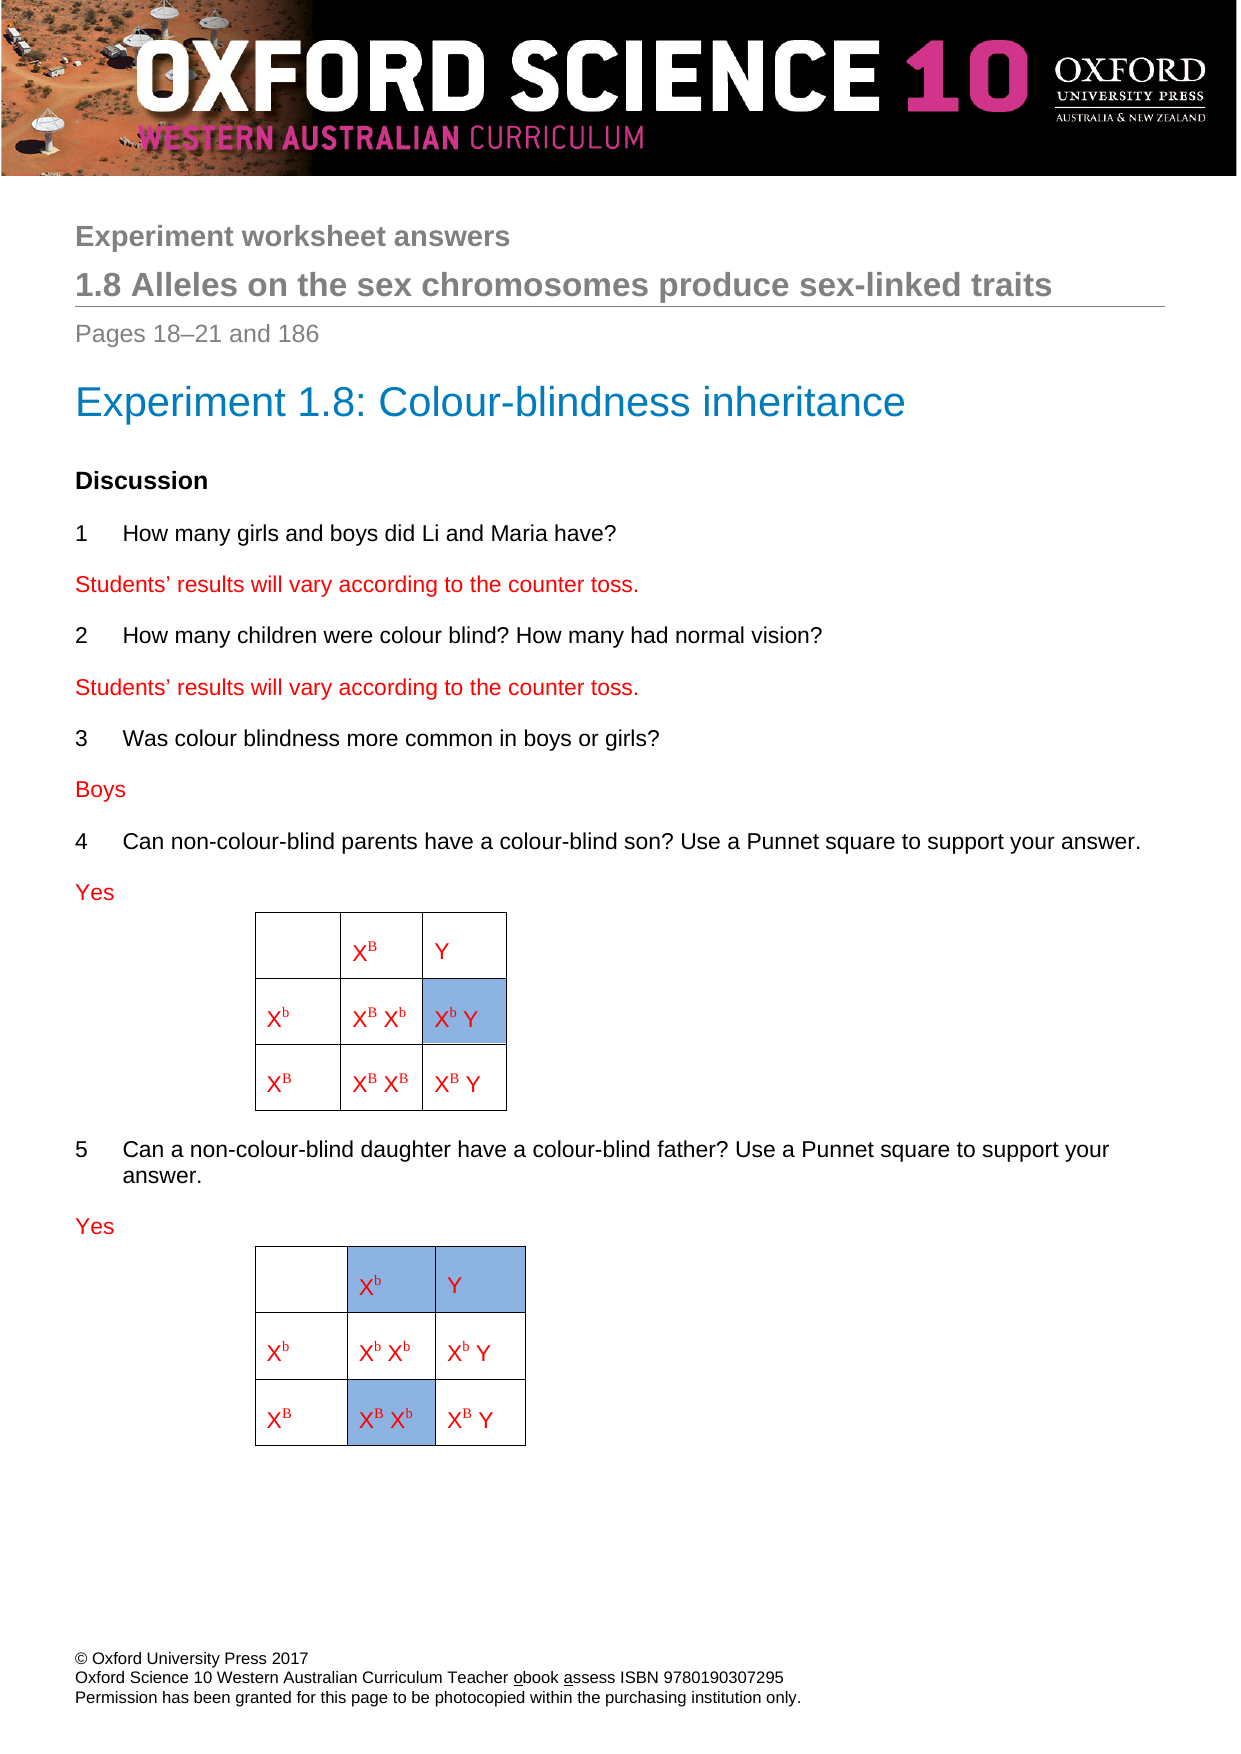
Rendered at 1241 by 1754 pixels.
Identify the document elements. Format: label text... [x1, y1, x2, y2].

table_cell Xb [256, 1313, 347, 1379]
table_cell Xb Y [423, 979, 506, 1043]
table_cell XB Xb [341, 979, 422, 1043]
table_header [256, 1247, 347, 1312]
table_cell Xb Y [436, 1313, 525, 1379]
table_header [256, 913, 340, 978]
list 5 Can a non-colour-blind daughter have a colour-blind father? Use a Punnet square to support your answer. [75, 1136, 1165, 1188]
list 1 How many girls and boys did Li and Maria have? [75, 519, 1165, 546]
text Discussion [75, 466, 1165, 494]
text Experiment 1.8: Colour-blindness inheritance [75, 377, 1165, 425]
text Students’ results will vary according to the counter toss. [75, 571, 1165, 597]
table_header XB [341, 913, 422, 978]
text Students’ results will vary according to the counter toss. [75, 674, 1165, 700]
text Yes [75, 1213, 1165, 1239]
table_cell XB [256, 1045, 340, 1109]
text Pages 18–21 and 186 [75, 319, 1165, 348]
text Experiment worksheet answers [75, 219, 1165, 253]
text Yes [75, 879, 1165, 905]
picture [0, 0, 1236, 175]
table_cell XB [256, 1380, 347, 1445]
table_cell XB XB [341, 1045, 422, 1109]
list 2 How many children were colour blind? How many had normal vision? [75, 622, 1165, 649]
table_header Xb [348, 1247, 435, 1312]
table_cell XB Y [436, 1380, 525, 1445]
table_header Y [436, 1247, 525, 1312]
table_header Y [423, 913, 506, 978]
text Boys [75, 776, 1165, 803]
table_cell XB Y [423, 1045, 506, 1109]
table_cell Xb Xb [348, 1313, 435, 1379]
text 1.8 Alleles on the sex chromosomes produce sex-linked traits [75, 265, 1165, 306]
table_cell XB Xb [348, 1380, 435, 1445]
list 4 Can non-colour-blind parents have a colour-blind son? Use a Punnet square to support your answer. [75, 828, 1165, 854]
list 3 Was colour blindness more common in boys or girls? [75, 725, 1165, 751]
table_cell Xb [256, 979, 340, 1043]
